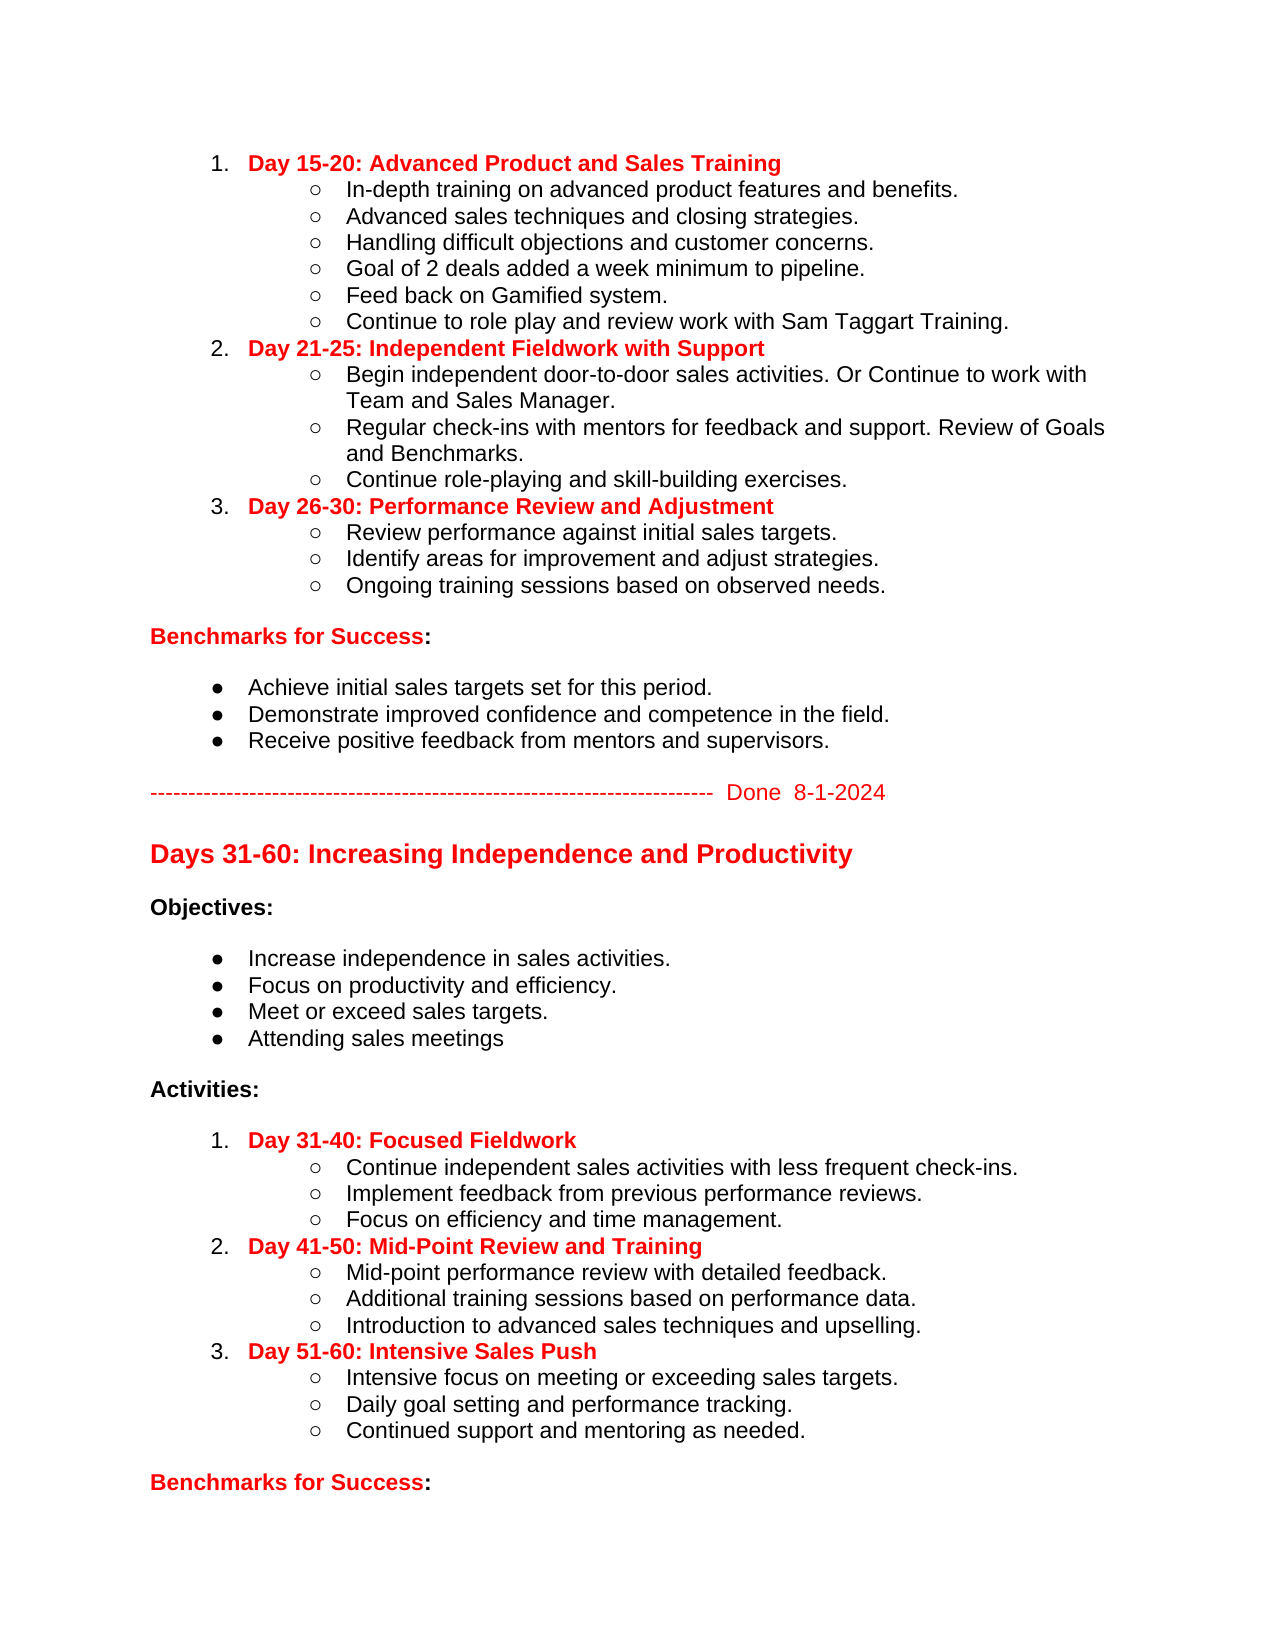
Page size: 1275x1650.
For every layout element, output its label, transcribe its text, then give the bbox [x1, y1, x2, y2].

list Achieve initial sales targets set for this period. [210, 674, 1125, 701]
list Day 41-50: Mid-Point Review and Training [210, 1233, 1125, 1259]
list Daily goal setting and performance tracking. [308, 1391, 1125, 1417]
list Goal of 2 deals added a week minimum to pipeline. [308, 255, 1125, 282]
list Attending sales meetings [210, 1024, 1125, 1051]
subtitle Benchmarks for Success: [150, 623, 1125, 649]
list Feed back on Gamified system. [308, 282, 1125, 308]
list Focus on productivity and efficiency. [210, 972, 1125, 998]
subtitle Days 31-60: Increasing Independence and Productivity [150, 838, 1125, 869]
list Day 15-20: Advanced Product and Sales Training [210, 150, 1125, 176]
subtitle Objectives: [150, 894, 1125, 920]
subtitle Benchmarks for Success: [150, 1468, 1125, 1495]
list Continued support and mentoring as needed. [308, 1417, 1125, 1443]
list Ongoing training sessions based on observed needs. [308, 572, 1125, 598]
list Day 26-30: Performance Review and Adjustment [210, 493, 1125, 519]
list Focus on efficiency and time management. [308, 1206, 1125, 1233]
list Intensive focus on meeting or exceeding sales targets. [308, 1364, 1125, 1391]
list Identify areas for improvement and adjust strategies. [308, 545, 1125, 572]
list Continue to role play and review work with Sam Taggart Training. [308, 308, 1125, 334]
list Introduction to advanced sales techniques and upselling. [308, 1312, 1125, 1338]
list Mid-point performance review with detailed feedback. [308, 1259, 1125, 1285]
list Continue role-playing and skill-building exercises. [308, 466, 1125, 493]
list Increase independence in sales activities. [210, 945, 1125, 972]
list Handling difficult objections and customer concerns. [308, 229, 1125, 255]
list Meet or exceed sales targets. [210, 998, 1125, 1024]
list Begin independent door-to-door sales activities. Or Continue to work with Team and Sales Manager. [308, 361, 1125, 413]
list Continue independent sales activities with less frequent check-ins. [308, 1153, 1125, 1180]
list Additional training sessions based on performance data. [308, 1285, 1125, 1312]
list Demonstrate improved confidence and competence in the field. [210, 701, 1125, 727]
list Implement feedback from previous performance reviews. [308, 1180, 1125, 1206]
list Review performance against initial sales targets. [308, 519, 1125, 545]
list Regular check-ins with mentors for feedback and support. Review of Goals and Benchmarks. [308, 413, 1125, 466]
list Day 31-40: Focused Fieldwork [210, 1127, 1125, 1153]
list Receive positive feedback from mentors and supervisors. [210, 727, 1125, 753]
list Day 21-25: Independent Fieldwork with Support [210, 334, 1125, 361]
list Advanced sales techniques and closing strategies. [308, 203, 1125, 229]
subtitle Activities: [150, 1076, 1125, 1102]
list Day 51-60: Intensive Sales Push [210, 1338, 1125, 1364]
list In-depth training on advanced product features and benefits. [308, 176, 1125, 203]
text -------------------------------------------------------------------------- Done 8-1-2024 [150, 778, 1125, 805]
